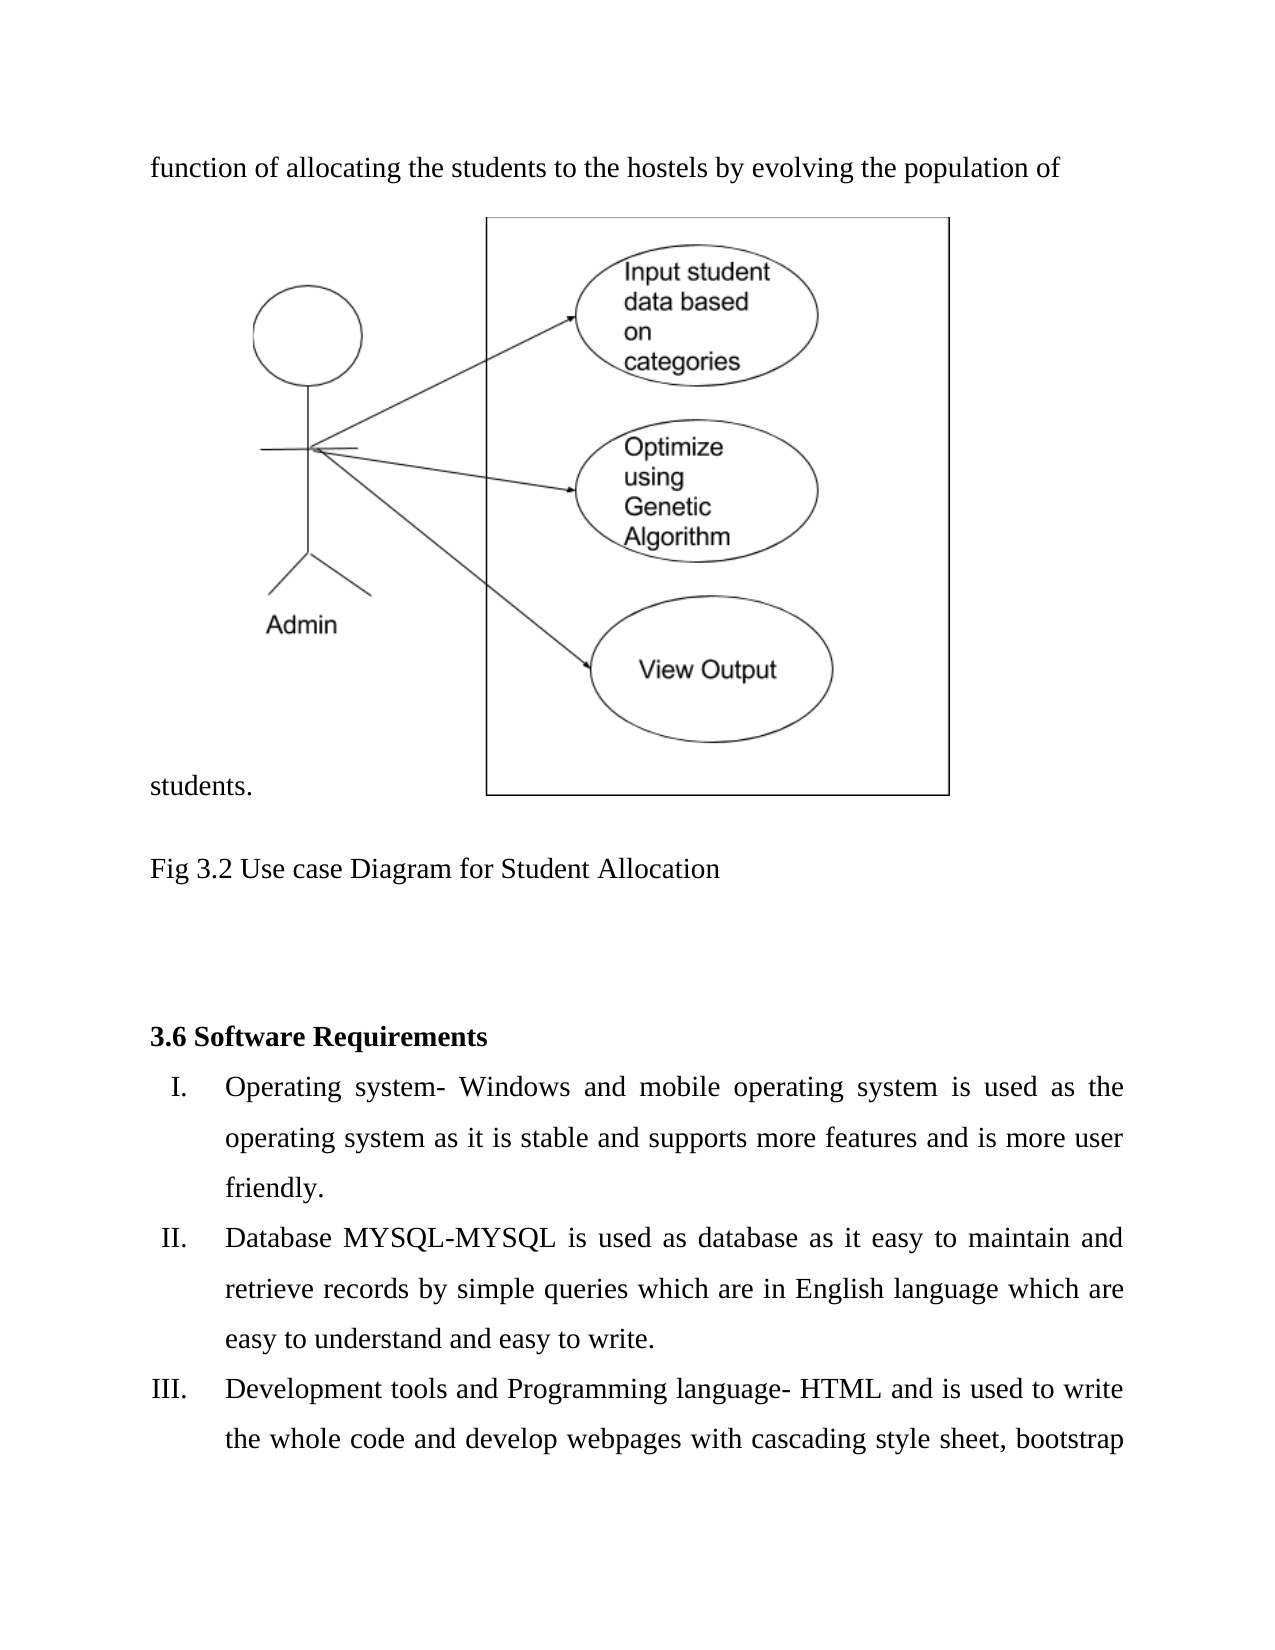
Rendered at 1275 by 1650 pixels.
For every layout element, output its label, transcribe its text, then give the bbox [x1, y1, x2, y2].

text 3.6 Software Requirements [150, 1019, 1125, 1053]
picture [252, 217, 950, 796]
text Fig 3.2 Use case Diagram for Student Allocation [150, 852, 1125, 885]
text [150, 150, 1125, 801]
list Database MYSQL-MYSQL is used as database as it easy to maintain and retrieve records by simple queries which are in English language which are easy to understand and easy to write. [187, 1220, 1125, 1354]
list Operating system- Windows and mobile operating system is used as the operating system as it is stable and supports more features and is more user friendly. [187, 1069, 1125, 1204]
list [187, 1371, 1125, 1455]
